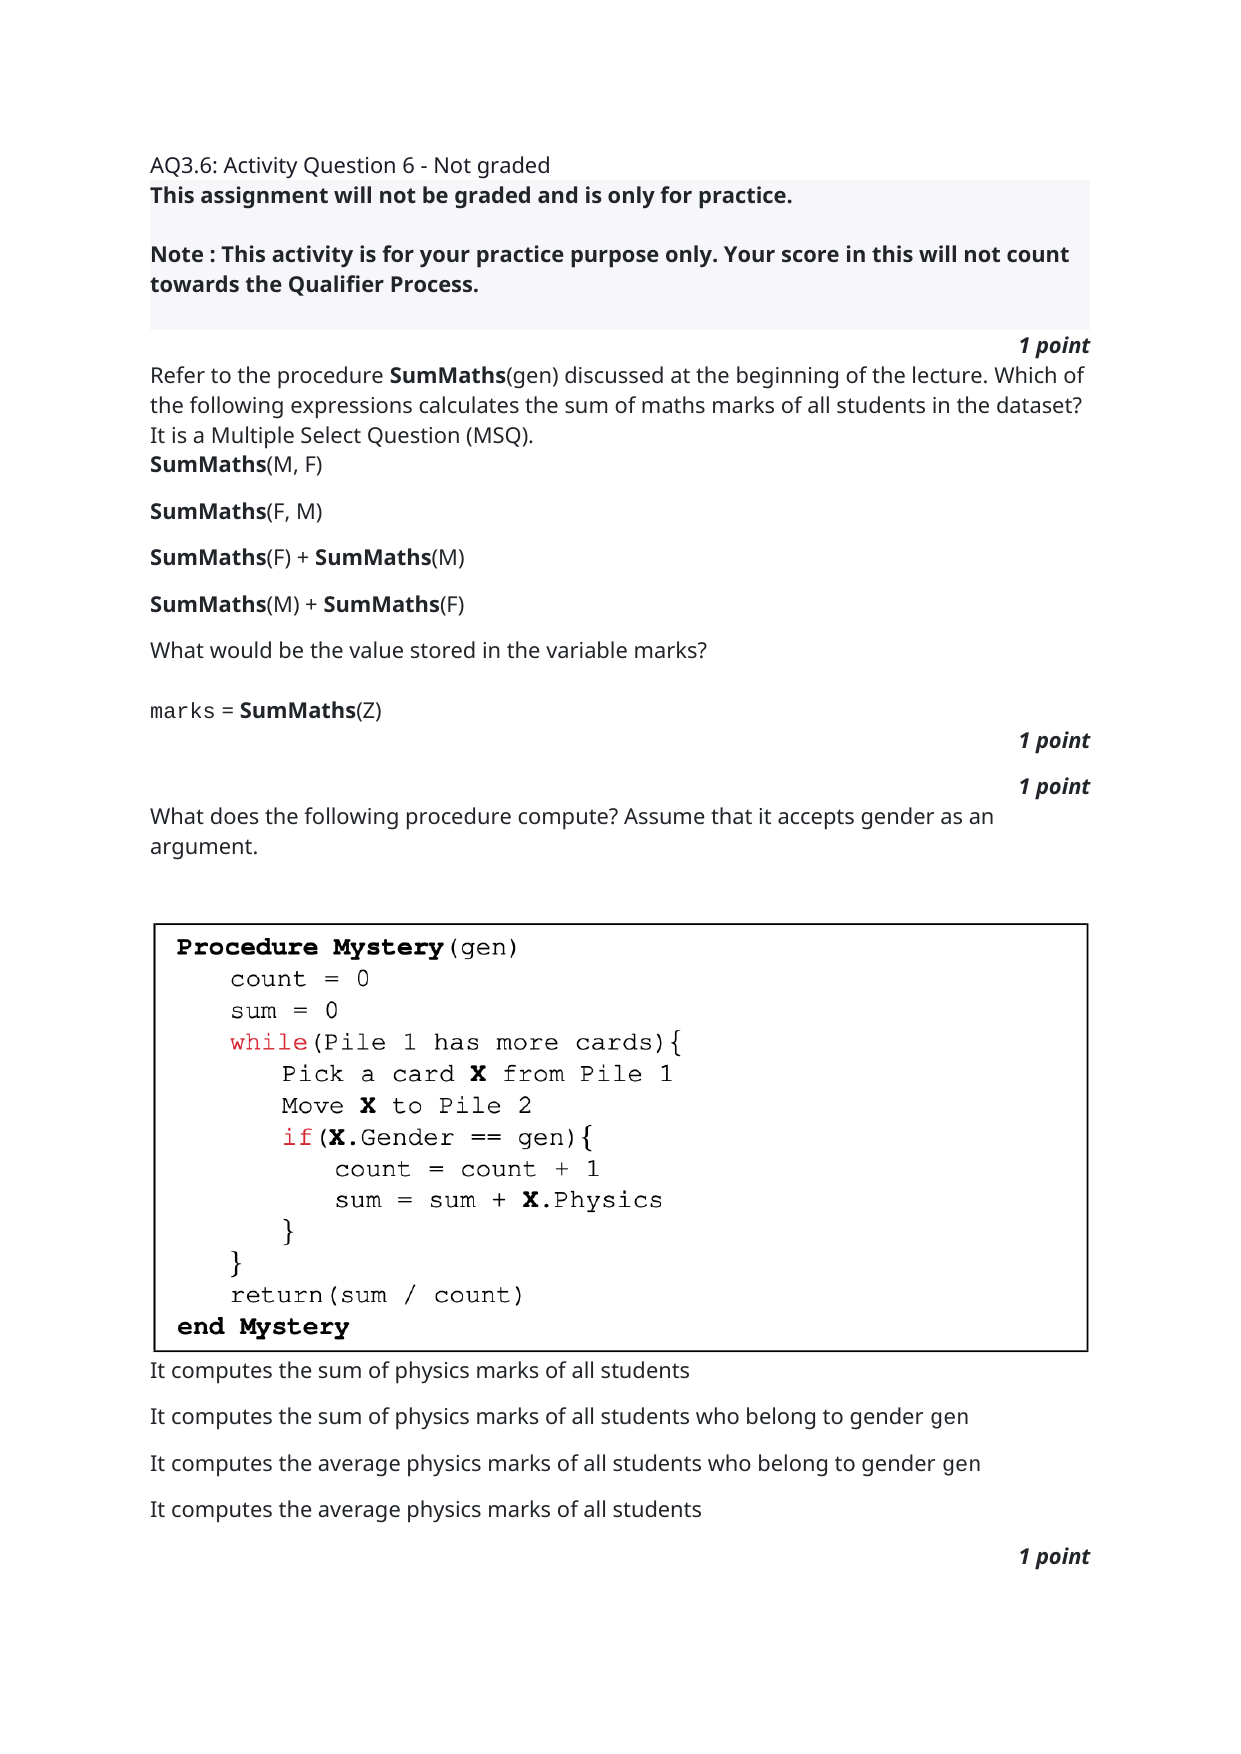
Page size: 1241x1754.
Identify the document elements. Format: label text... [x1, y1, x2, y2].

text What would be the value stored in the variable marks? marks = SumMaths(Z) [150, 635, 1090, 725]
text SumMaths(M, F) [150, 449, 1090, 479]
text Refer to the procedure SumMaths(gen) discussed at the beginning of the lecture. Which of the following expressions calculates the sum of maths marks of all students in the dataset? It is a Multiple Select Question (MSQ). [150, 360, 1090, 449]
text SumMaths(F) + SumMaths(M) [150, 542, 1090, 572]
text What does the following procedure compute? Assume that it accepts gender as an argument. [150, 801, 1090, 920]
text 1 point [150, 771, 1090, 801]
text 1 point [150, 725, 1090, 754]
text Note : This activity is for your practice purpose only. Your score in this will not count towards the Qualifier Process. [150, 209, 1090, 330]
text This assignment will not be graded and is only for practice. [150, 180, 1090, 209]
text It computes the sum of physics marks of all students who belong to gender gen [150, 1401, 1090, 1431]
text It computes the average physics marks of all students who belong to gender gen [150, 1448, 1090, 1478]
picture [150, 920, 1091, 1355]
text 1 point [150, 330, 1090, 360]
text AQ3.6: Activity Question 6 - Not graded [150, 150, 1090, 180]
text It computes the average physics marks of all students [150, 1494, 1090, 1524]
text 1 point [150, 1541, 1090, 1571]
text It computes the sum of physics marks of all students [150, 1355, 1090, 1384]
text SumMaths(F, M) [150, 496, 1090, 526]
text SumMaths(M) + SumMaths(F) [150, 589, 1090, 618]
